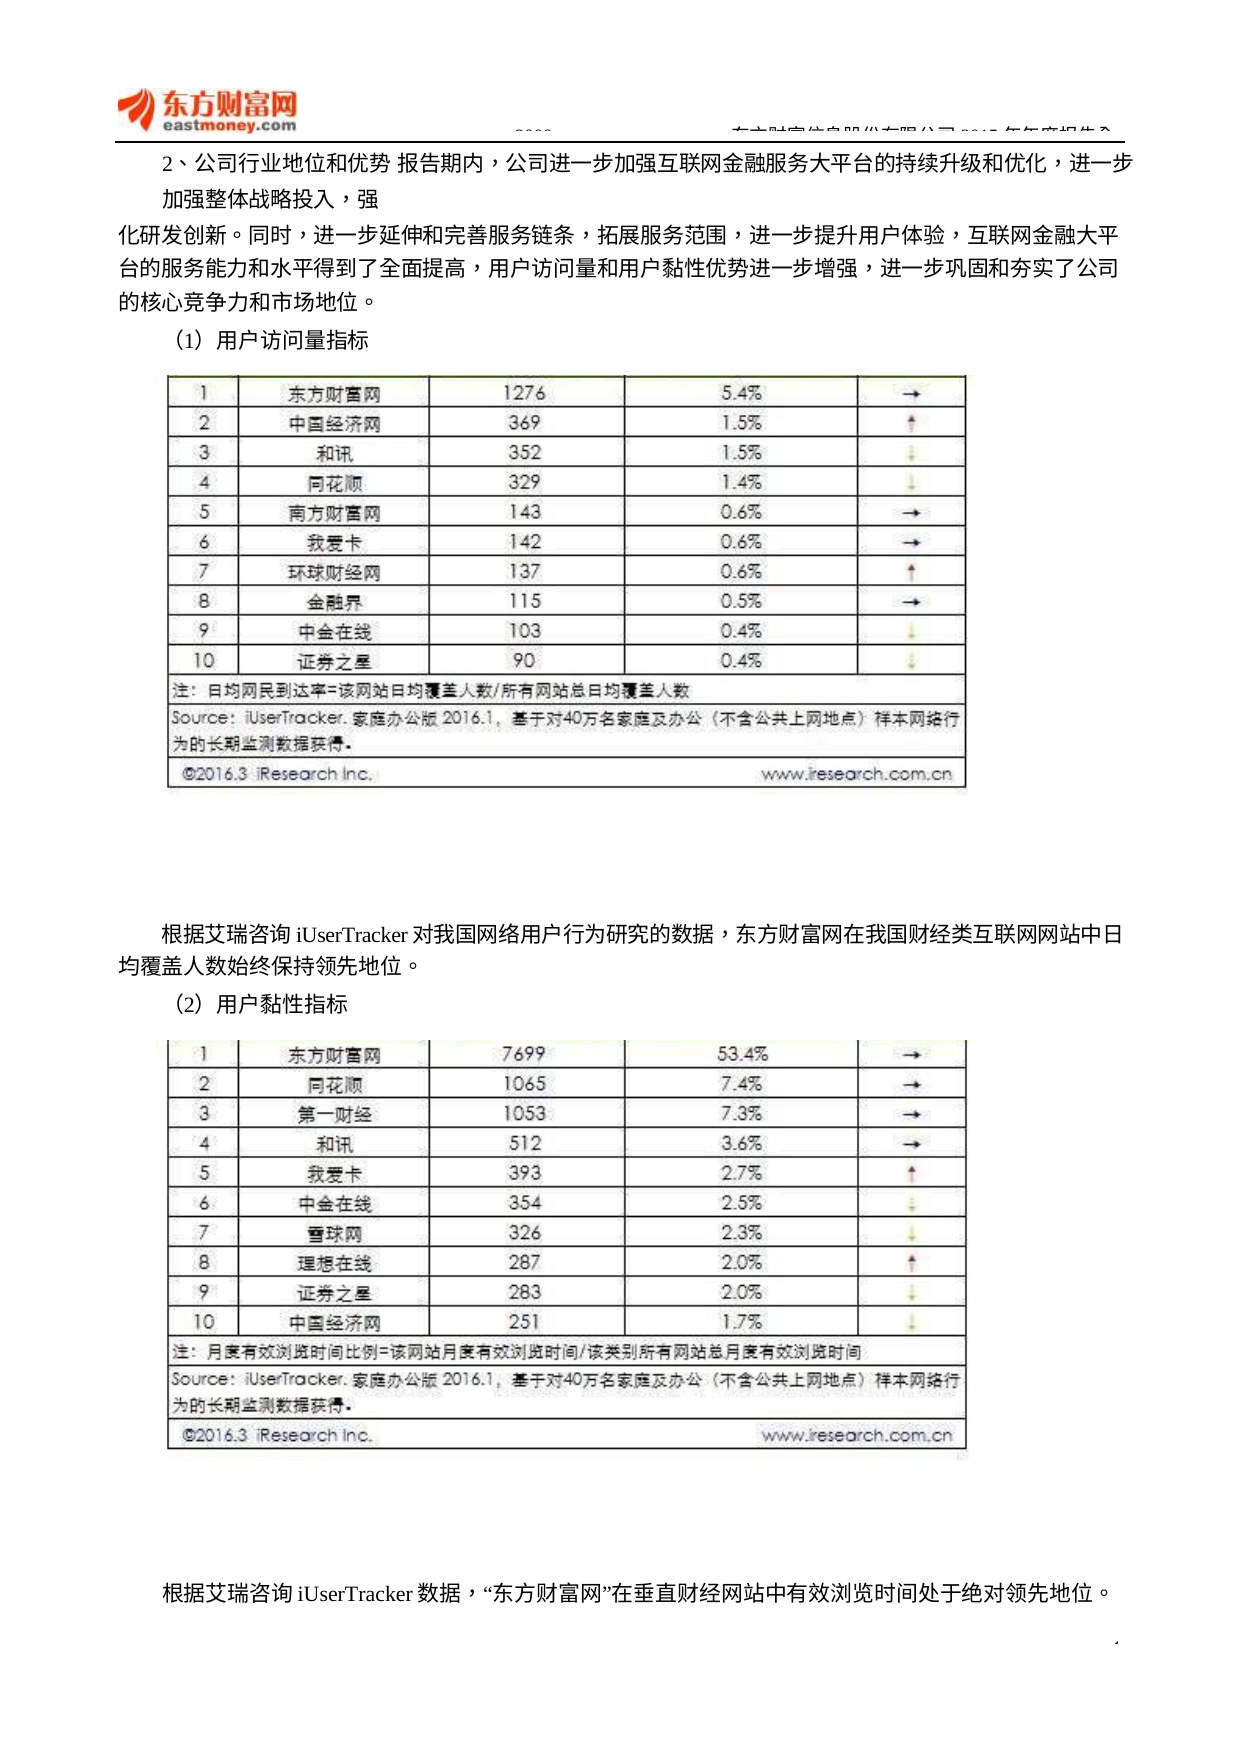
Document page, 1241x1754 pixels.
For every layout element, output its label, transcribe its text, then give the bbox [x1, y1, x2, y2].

text 根据艾瑞咨询iUserTracker对我国网络用户行为研究的数据，东方财富网在我国财经类互联网网站中日 均覆盖人数始终保持领先地位。 [118, 919, 1138, 981]
picture [118, 88, 297, 134]
picture [155, 1040, 978, 1462]
text 2、公司行业地位和优势 报告期内，公司进一步加强互联网金融服务大平台的持续升级和优化，进一步加强整体战略投入，强 [162, 148, 1138, 213]
picture [155, 375, 976, 799]
text 根据艾瑞咨询iUserTracker数据，“东方财富网”在垂直财经网站中有效浏览时间处于绝对领先地位。 [162, 1578, 1138, 1608]
text （1）用户访问量指标 [162, 325, 1138, 355]
text （2）用户黏性指标 [162, 989, 1138, 1018]
text 化研发创新。同时，进一步延伸和完善服务链条，拓展服务范围，进一步提升用户体验，互联网金融大平 台的服务能力和水平得到了全面提高，用户访问量和用户黏性优势进一步增强，进一步巩固和夯实了公司 的核心竞争力和市场地位。 [118, 220, 1123, 317]
